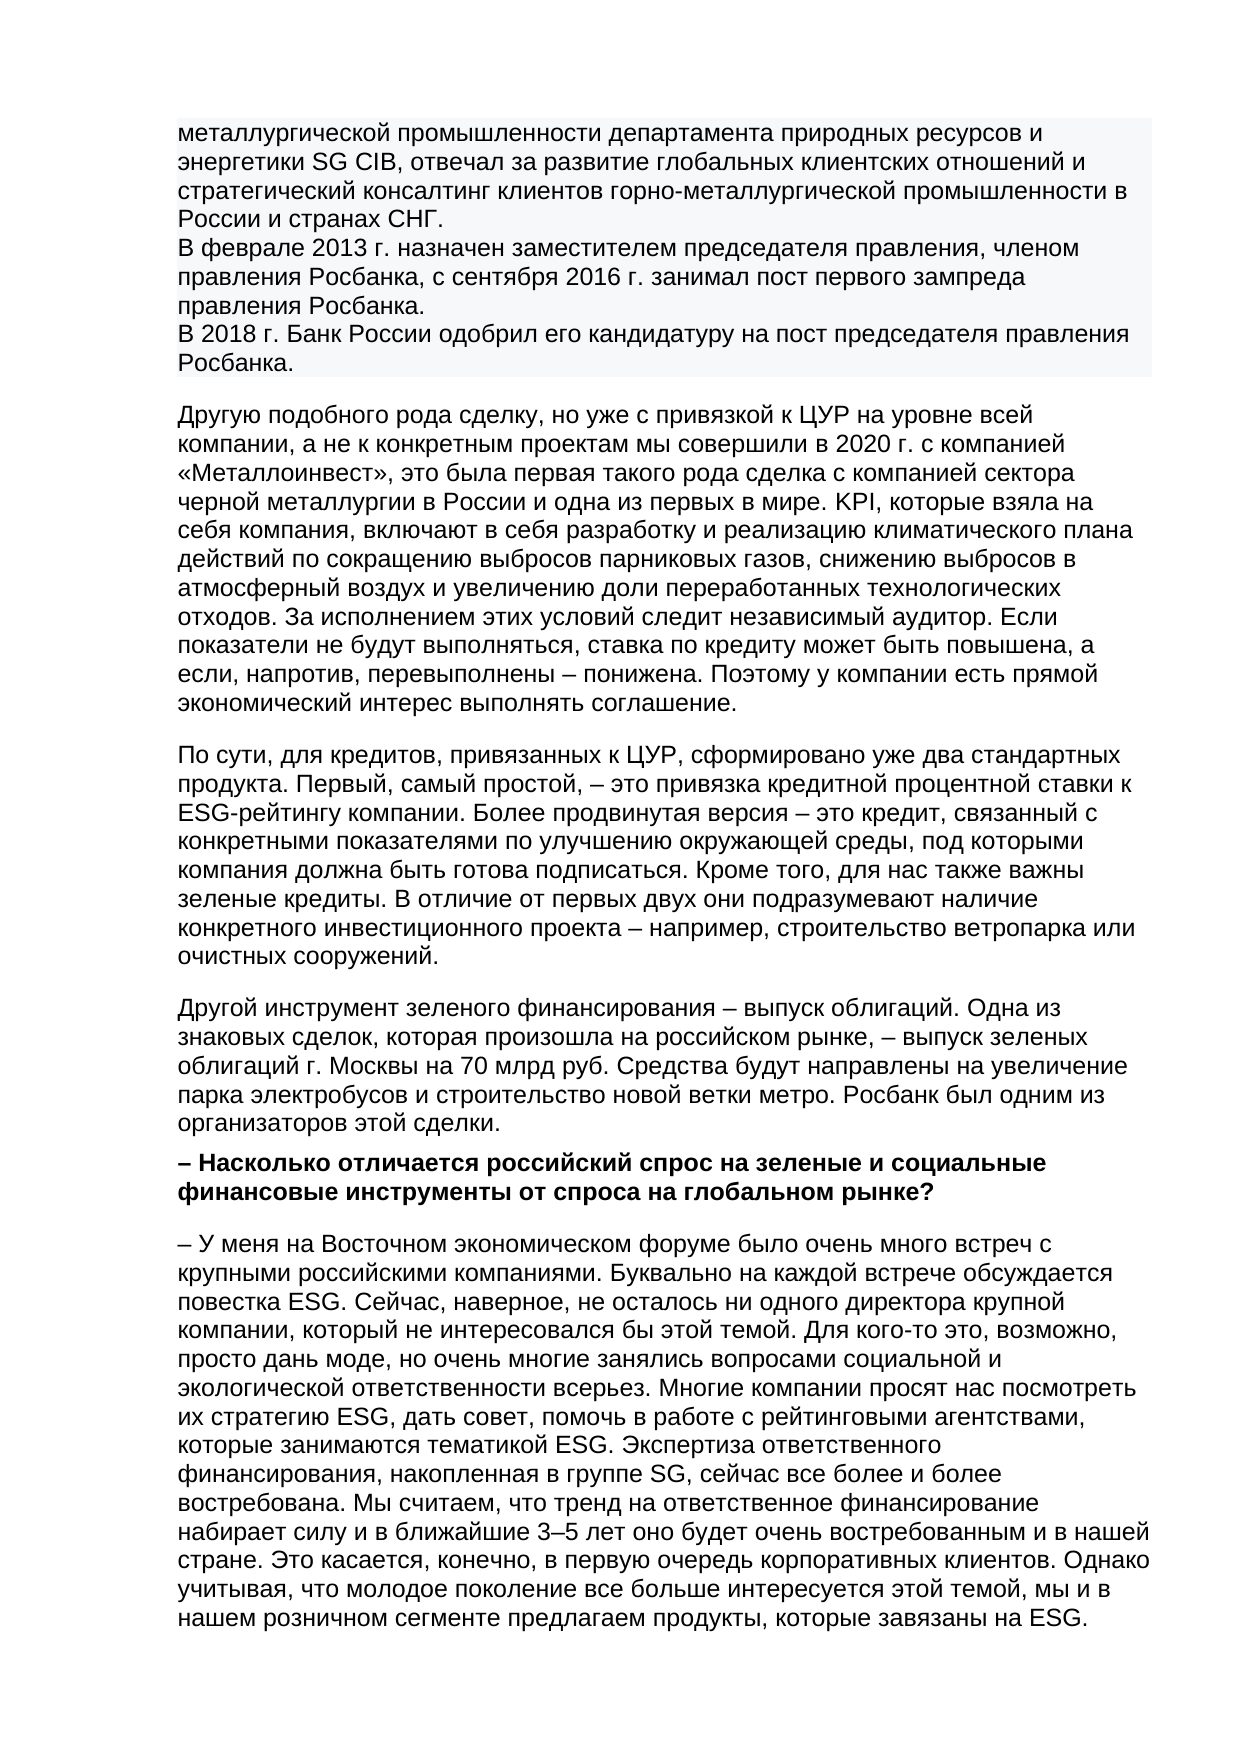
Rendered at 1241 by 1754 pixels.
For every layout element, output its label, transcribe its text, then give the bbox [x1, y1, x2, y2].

text Другой инструмент зеленого финансирования – выпуск облигаций. Одна из знаковых сделок, которая произошла на российском рынке, – выпуск зеленых облигаций г. Москвы на 70 млрд руб. Средства будут направлены на увеличение парка электробусов и строительство новой ветки метро. Росбанк был одним из организаторов этой сделки. [177, 993, 1152, 1137]
text По сути, для кредитов, привязанных к ЦУР, сформировано уже два стандартных продукта. Первый, самый простой, – это привязка кредитной процентной ставки к ESG-рейтингу компании. Более продвинутая версия – это кредит, связанный с конкретными показателями по улучшению окружающей среды, под которыми компания должна быть готова подписаться. Кроме того, для нас также важны зеленые кредиты. В отличие от первых двух они подразумевают наличие конкретного инвестиционного проекта – например, строительство ветропарка или очистных сооружений. [177, 740, 1152, 970]
text Другую подобного рода сделку, но уже с привязкой к ЦУР на уровне всей компании, а не к конкретным проектам мы совершили в 2020 г. с компанией «Металлоинвест», это была первая такого рода сделка с компанией сектора черной металлургии в России и одна из первых в мире. KPI, которые взяла на себя компания, включают в себя разработку и реализацию климатического плана действий по сокращению выбросов парниковых газов, снижению выбросов в атмосферный воздух и увеличению доли переработанных технологических отходов. За исполнением этих условий следит независимый аудитор. Если показатели не будут выполняться, ставка по кредиту может быть повышена, а если, напротив, перевыполнены – понижена. Поэтому у компании есть прямой экономический интерес выполнять соглашение. [177, 400, 1152, 717]
text – Насколько отличается российский спрос на зеленые и социальные финансовые инструменты от спроса на глобальном рынке? [177, 1148, 1152, 1206]
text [177, 118, 1152, 377]
text – У меня на Восточном экономическом форуме было очень много встреч с крупными российскими компаниями. Буквально на каждой встрече обсуждается повестка ESG. Сейчас, наверное, не осталось ни одного директора крупной компании, который не интересовался бы этой темой. Для кого-то это, возможно, просто дань моде, но очень многие занялись вопросами социальной и экологической ответственности всерьез. Многие компании просят нас посмотреть их стратегию ESG, дать совет, помочь в работе с рейтинговыми агентствами, которые занимаются тематикой ESG. Экспертиза ответственного финансирования, накопленная в группе SG, сейчас все более и более востребована. Мы считаем, что тренд на ответственное финансирование набирает силу и в ближайшие 3–5 лет оно будет очень востребованным и в нашей стране. Это касается, конечно, в первую очередь корпоративных клиентов. Однако учитывая, что молодое поколение все больше интересуется этой темой, мы и в нашем розничном сегменте предлагаем продукты, которые завязаны на ESG. [177, 1229, 1152, 1632]
